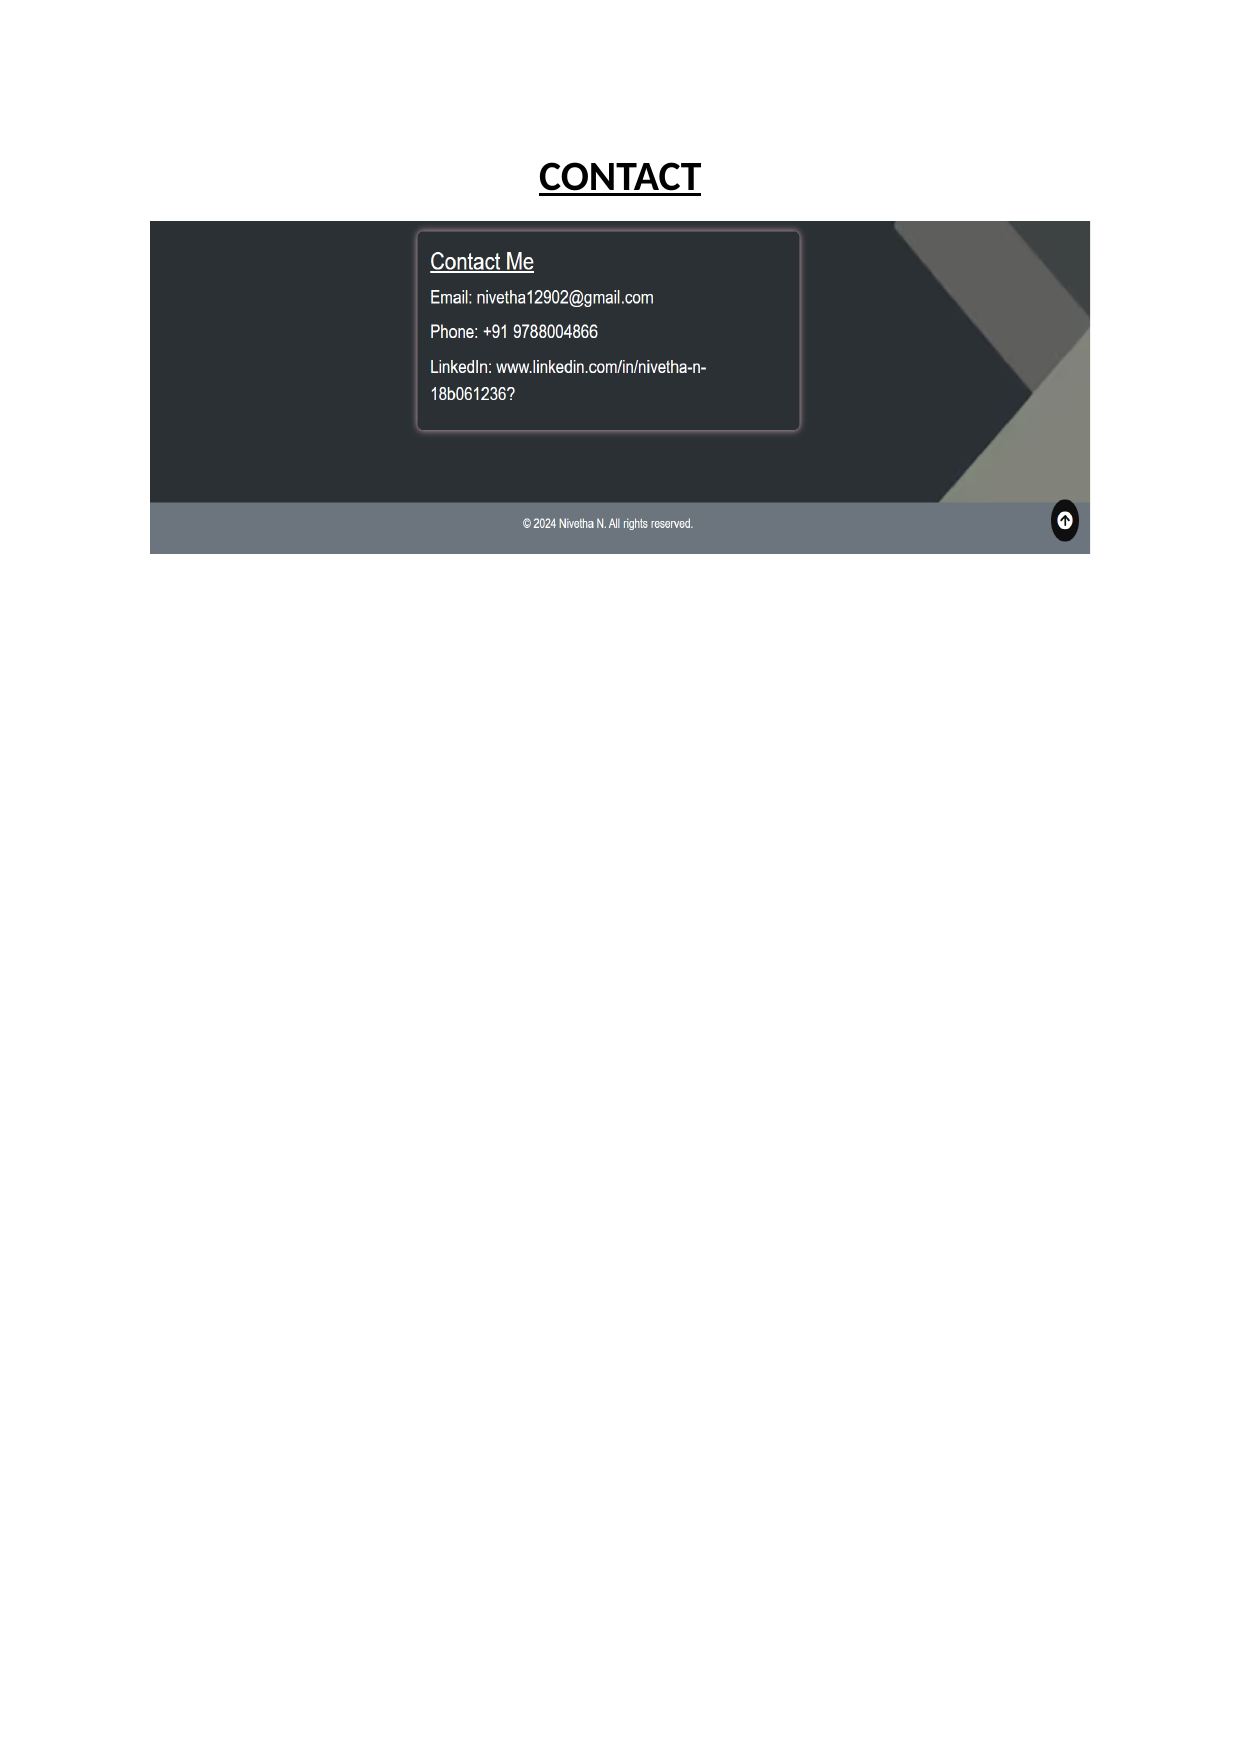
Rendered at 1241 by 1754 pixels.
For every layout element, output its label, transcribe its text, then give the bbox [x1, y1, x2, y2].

text CONTACT [150, 150, 1090, 201]
picture [150, 221, 1091, 554]
